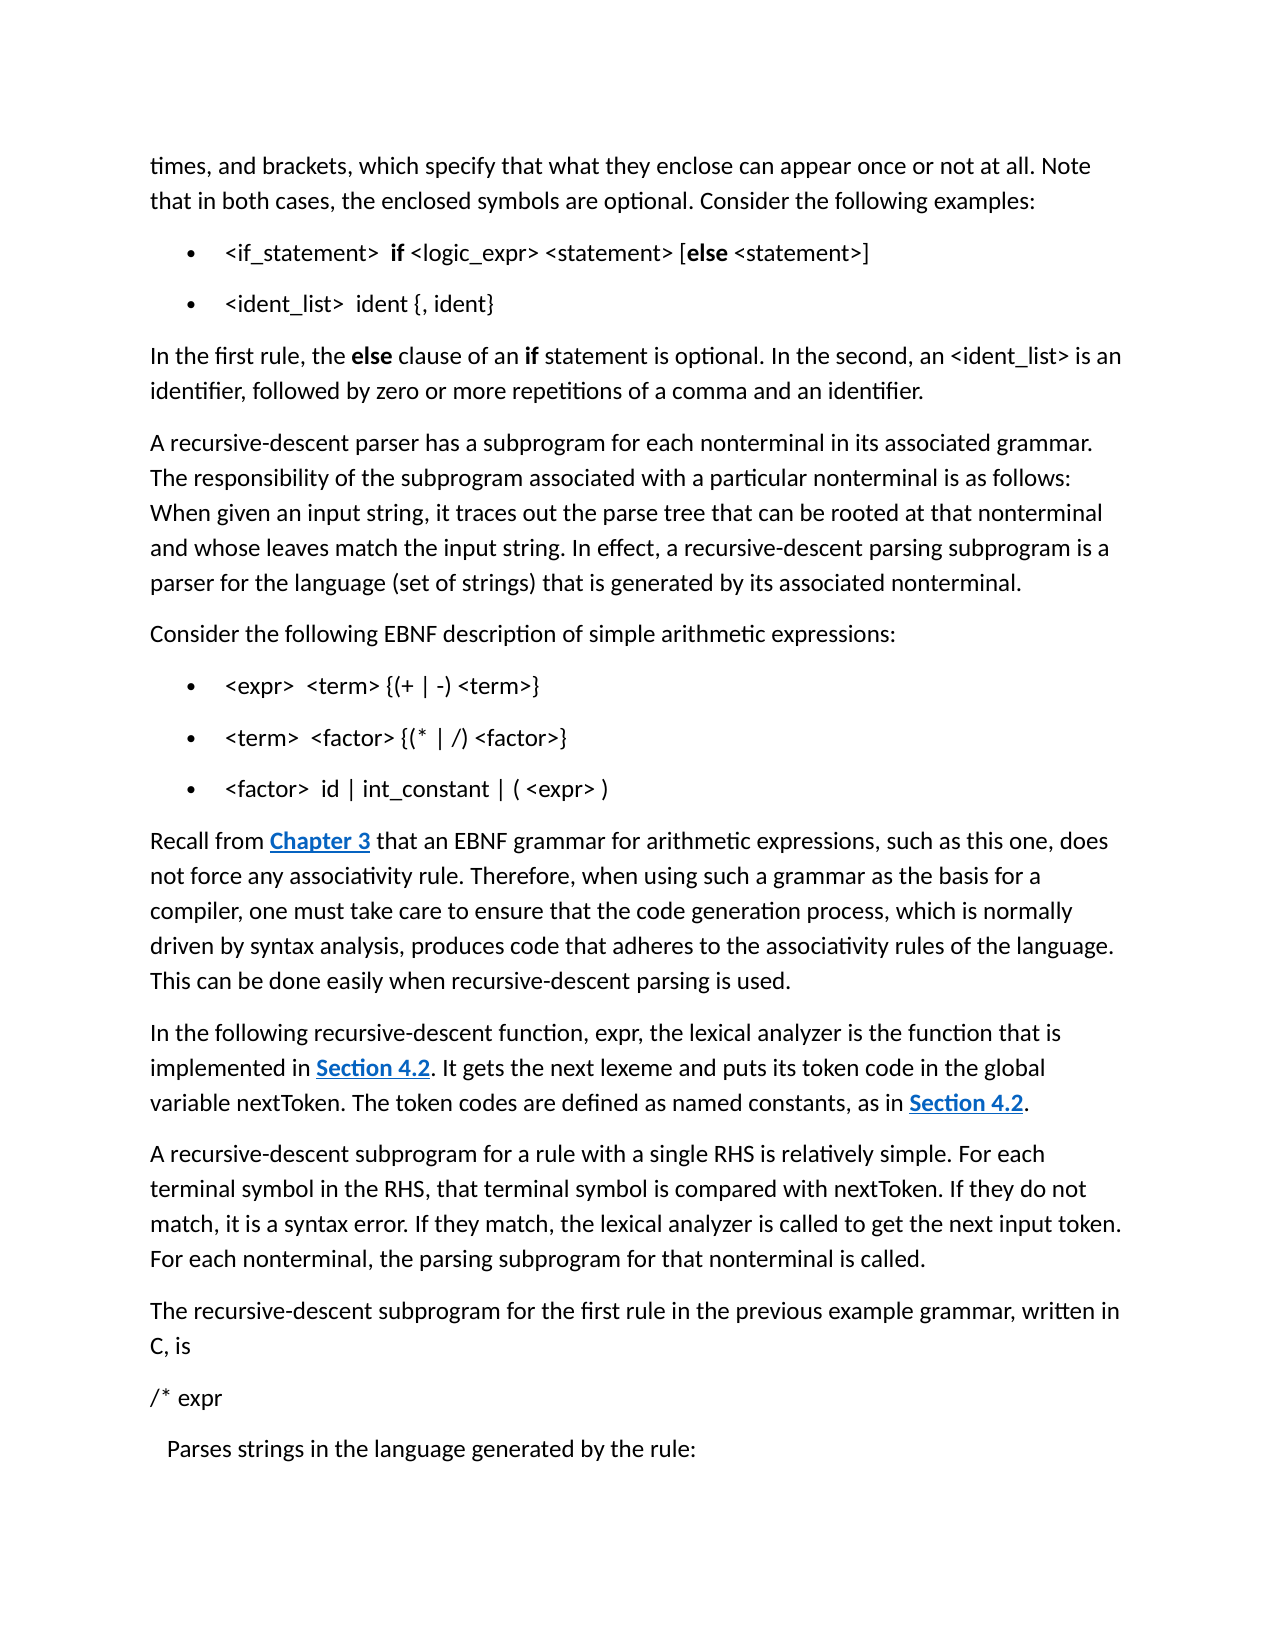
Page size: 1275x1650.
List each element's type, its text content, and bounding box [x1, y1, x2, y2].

list <term> <factor> {(* | /) <factor>} [187, 722, 1125, 752]
text /* expr [150, 1382, 1125, 1412]
list <if_statement> if <logic_expr> <statement> [else <statement>] [187, 237, 1125, 267]
list <expr> <term> {(+ | -) <term>} [187, 670, 1125, 701]
list <factor> id | int_constant | ( <expr> ) [187, 773, 1125, 804]
text In the following recursive-descent function, expr, the lexical analyzer is the function that is implemented in Section 4.2. It gets the next lexeme and puts its token code in the global variable nextToken. The token codes are defined as named constants, as in Section 4.2. [150, 1017, 1125, 1117]
text The recursive-descent subprogram for the first rule in the previous example grammar, written in C, is [150, 1295, 1125, 1361]
text Parses strings in the language generated by the rule: [150, 1433, 1125, 1464]
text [150, 150, 1125, 216]
text A recursive-descent parser has a subprogram for each nonterminal in its associated grammar. The responsibility of the subprogram associated with a particular nonterminal is as follows: When given an input string, it traces out the parse tree that can be rooted at that nonterminal and whose leaves match the input string. In effect, a recursive-descent parsing subprogram is a parser for the language (set of strings) that is generated by its associated nonterminal. [150, 427, 1125, 597]
text Consider the following EBNF description of simple arithmetic expressions: [150, 618, 1125, 649]
text A recursive-descent subprogram for a rule with a single RHS is relatively simple. For each terminal symbol in the RHS, that terminal symbol is compared with nextToken. If they do not match, it is a syntax error. If they match, the lexical analyzer is called to get the next input token. For each nonterminal, the parsing subprogram for that nonterminal is called. [150, 1138, 1125, 1274]
text Recall from Chapter 3 that an EBNF grammar for arithmetic expressions, such as this one, does not force any associativity rule. Therefore, when using such a grammar as the basis for a compiler, one must take care to ensure that the code generation process, which is normally driven by syntax analysis, produces code that adheres to the associativity rules of the language. This can be done easily when recursive-descent parsing is used. [150, 825, 1125, 996]
text In the first rule, the else clause of an if statement is optional. In the second, an <ident_list> is an identifier, followed by zero or more repetitions of a comma and an identifier. [150, 340, 1125, 406]
list <ident_list> ident {, ident} [187, 288, 1125, 319]
